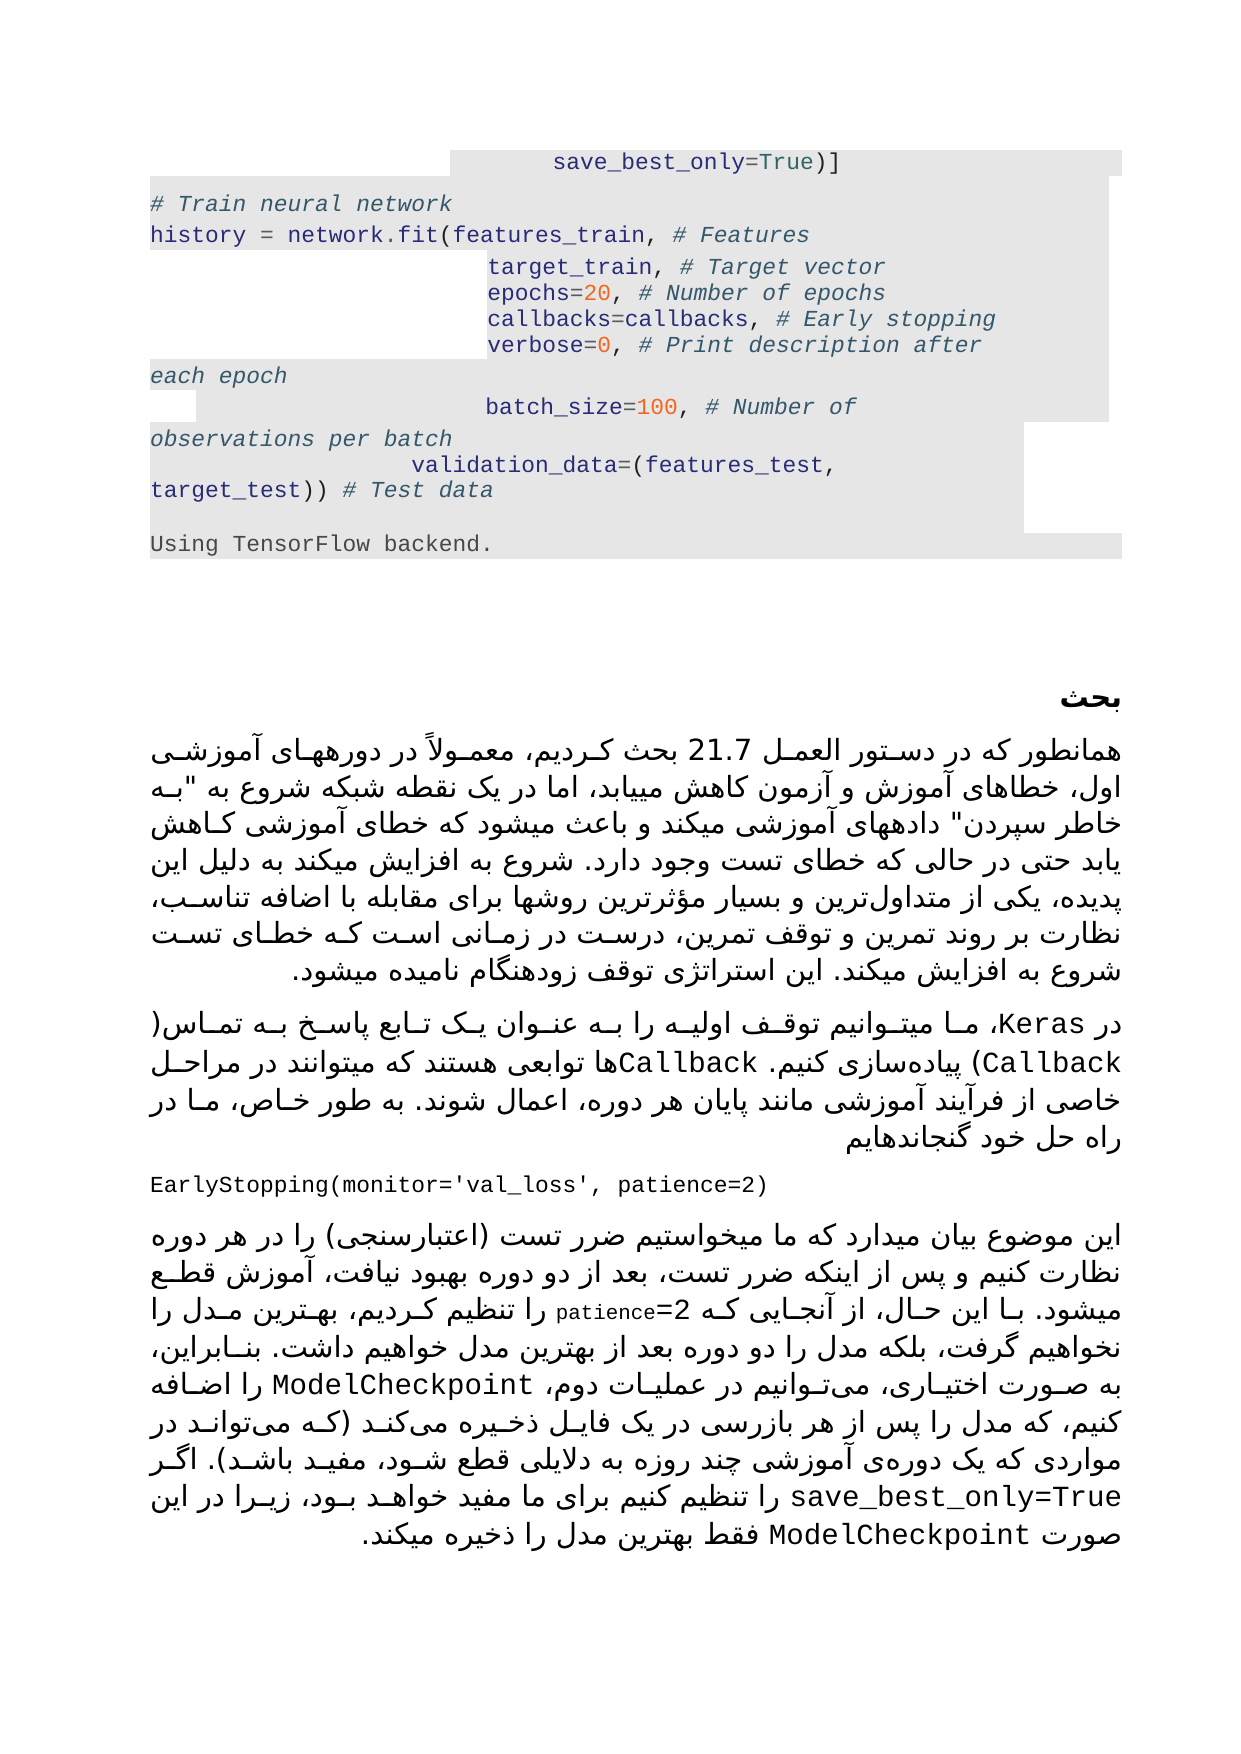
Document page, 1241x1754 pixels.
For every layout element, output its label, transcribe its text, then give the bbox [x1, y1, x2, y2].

text validation_data=(features_test, target_test)) # Test data [150, 453, 1024, 505]
text # Train neural network [150, 193, 1109, 218]
text each epoch [150, 364, 1109, 390]
text batch_size=100, # Number of [196, 396, 1109, 422]
text observations per batch [150, 427, 1024, 453]
text در Keras، ما میتوانیم توقف اولیه را به عنوان یک تابع پاسخ به تماس(Callback) پیاده‌سازی کنیم. Callback‌ها توابعی هستند که میتوانند در مراحل خاصی از فرآیند آموزشی مانند پایان هر دوره، اعمال شوند. به طور خاص، ما در راه حل خود گنجاندهایم [150, 1007, 1122, 1154]
text بحث [150, 680, 1122, 714]
text EarlyStopping(monitor='val_loss', patience=2) [150, 1174, 1122, 1200]
text همانطور که در دستور العمل 21.7 بحث کردیم، معمولاً در دورههای آموزشی اول، خطاهای آموزش و آزمون کاهش مییابد، اما در یک نقطه شبکه شروع به "به خاطر سپردن" دادههای آموزشی میکند و باعث میشود که خطای آموزشی کاهش یابد حتی در حالی که خطای تست وجود دارد. شروع به افزایش میکند به دلیل این پدیده، یکی از متداول‌ترین و بسیار مؤثرترین روشها برای مقابله با اضافه تناسب، نظارت بر روند تمرین و توقف تمرین، درست در زمانی است که خطای تست شروع به افزایش میکند. این استراتژی توقف زودهنگام نامیده میشود. [150, 733, 1122, 987]
text save_best_only=True)] [450, 150, 1122, 176]
text این موضوع بیان میدارد که ما میخواستیم ضرر تست (اعتبارسنجی) را در هر دوره نظارت کنیم و پس از اینکه ضرر تست، بعد از دو دوره بهبود نیافت، آموزش قطع میشود. با این حال، از آنجایی که patience=2 را تنظیم کردیم، بهترین مدل را نخواهیم گرفت، بلکه مدل را دو دوره بعد از بهترین مدل خواهیم داشت. بنابراین، به صورت اختیاری، می‌توانیم در عملیات دوم، ModelCheckpoint را اضافه کنیم، که مدل را پس از هر بازرسی در یک فایل ذخیره می‌کند (که می‌تواند در مواردی که یک دوره‌ی آموزشی چند روزه به دلایلی قطع شود، مفید باشد). اگر save_best_only=True را تنظیم کنیم برای ما مفید خواهد بود، زیرا در این صورت ModelCheckpoint فقط بهترین مدل را ذخیره میکند. [150, 1219, 1122, 1553]
text Using TensorFlow backend. [150, 533, 1122, 559]
text target_train, # Target vector epochs=20, # Number of epochs callbacks=callbacks, # Early stopping verbose=0, # Print description after [487, 255, 1109, 359]
text history = network.fit(features_train, # Features [150, 224, 1109, 250]
